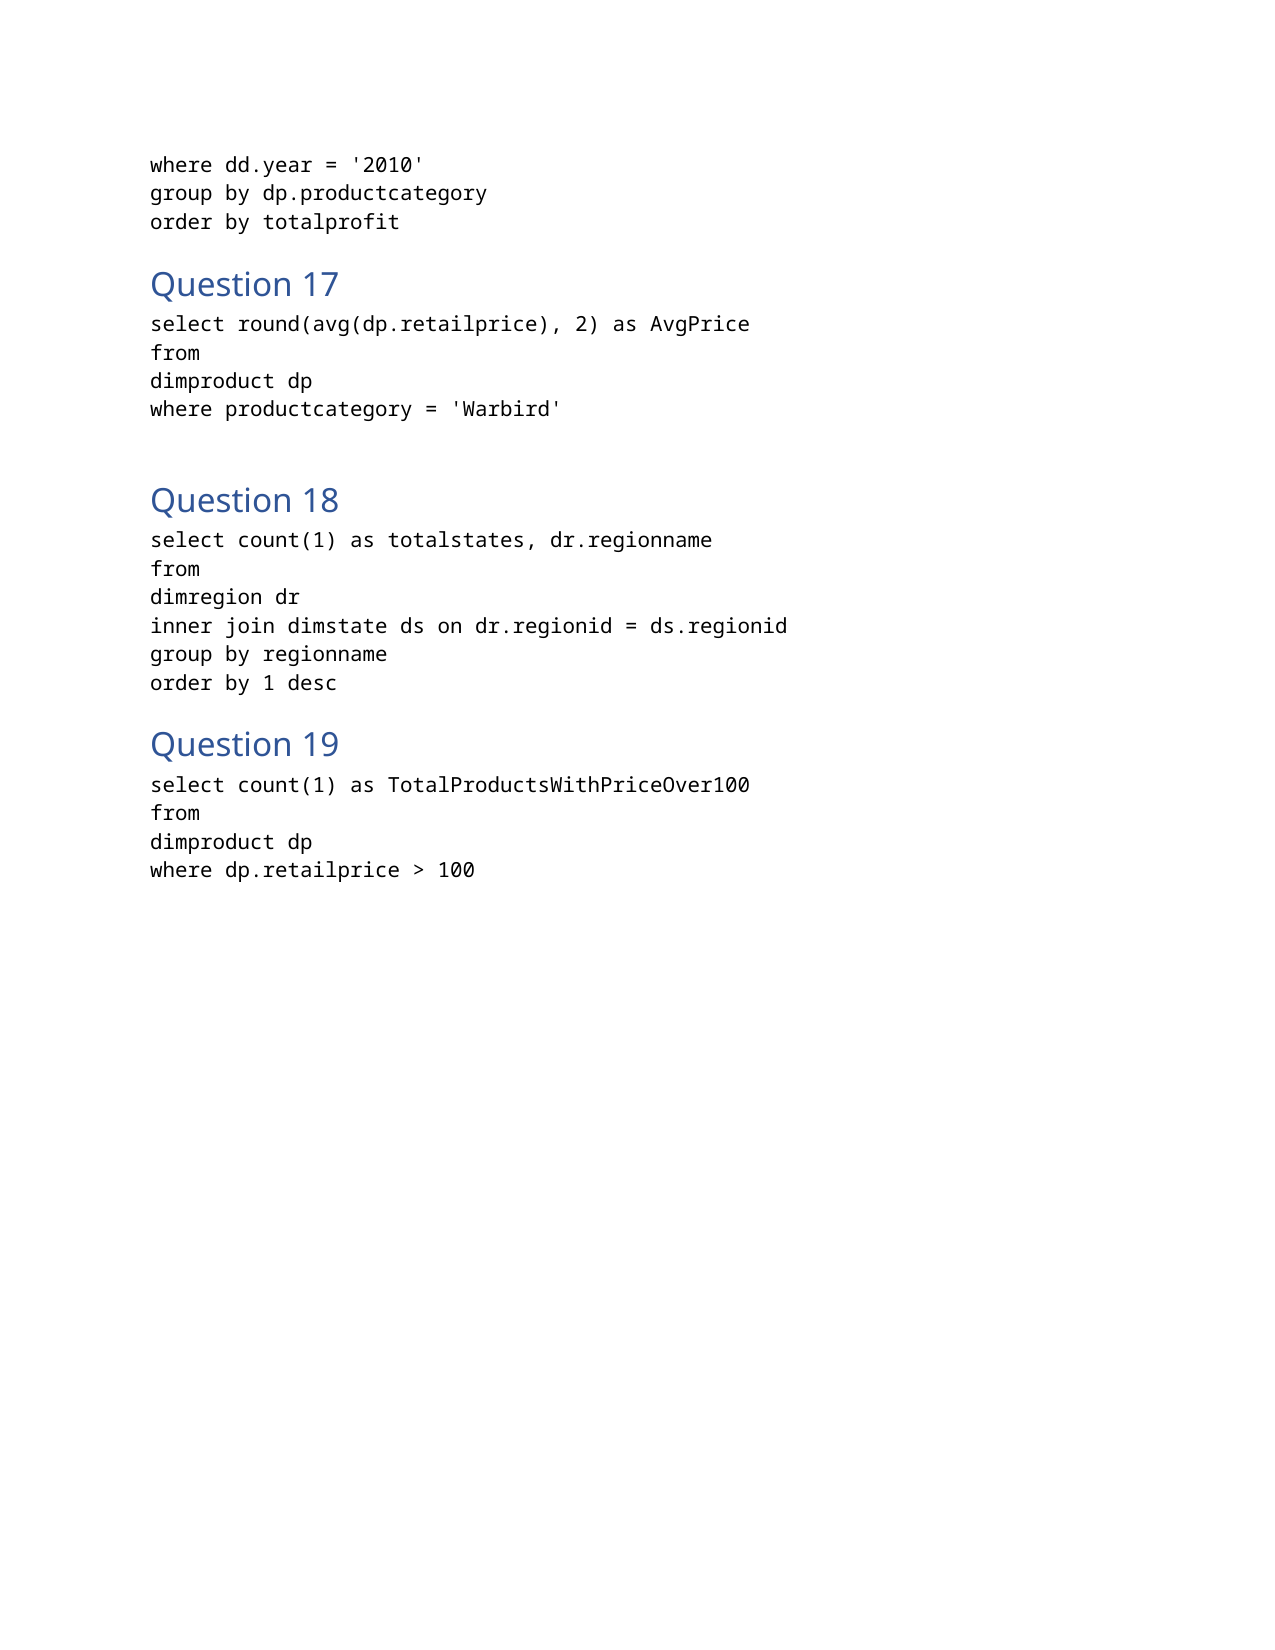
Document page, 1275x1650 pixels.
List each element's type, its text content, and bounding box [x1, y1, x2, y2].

text order by totalprofit [150, 207, 1125, 235]
text group by regionname [150, 639, 1125, 668]
text from [150, 798, 1125, 827]
text inner join dimstate ds on dr.regionid = ds.regionid [150, 611, 1125, 639]
text select count(1) as TotalProductsWithPriceOver100 [150, 770, 1125, 798]
text select round(avg(dp.retailprice), 2) as AvgPrice [150, 309, 1125, 338]
text where productcategory = 'Warbird' [150, 394, 1125, 423]
subtitle Question 19 [150, 721, 1125, 766]
text from [150, 338, 1125, 366]
subtitle Question 17 [150, 260, 1125, 306]
text from [150, 554, 1125, 582]
text group by dp.productcategory [150, 178, 1125, 207]
text where dp.retailprice > 100 [150, 855, 1125, 884]
text dimproduct dp [150, 827, 1125, 855]
text where dd.year = '2010' [150, 150, 1125, 178]
subtitle Question 18 [150, 476, 1125, 522]
text select count(1) as totalstates, dr.regionname [150, 525, 1125, 554]
text dimproduct dp [150, 366, 1125, 394]
text dimregion dr [150, 582, 1125, 611]
text order by 1 desc [150, 668, 1125, 696]
